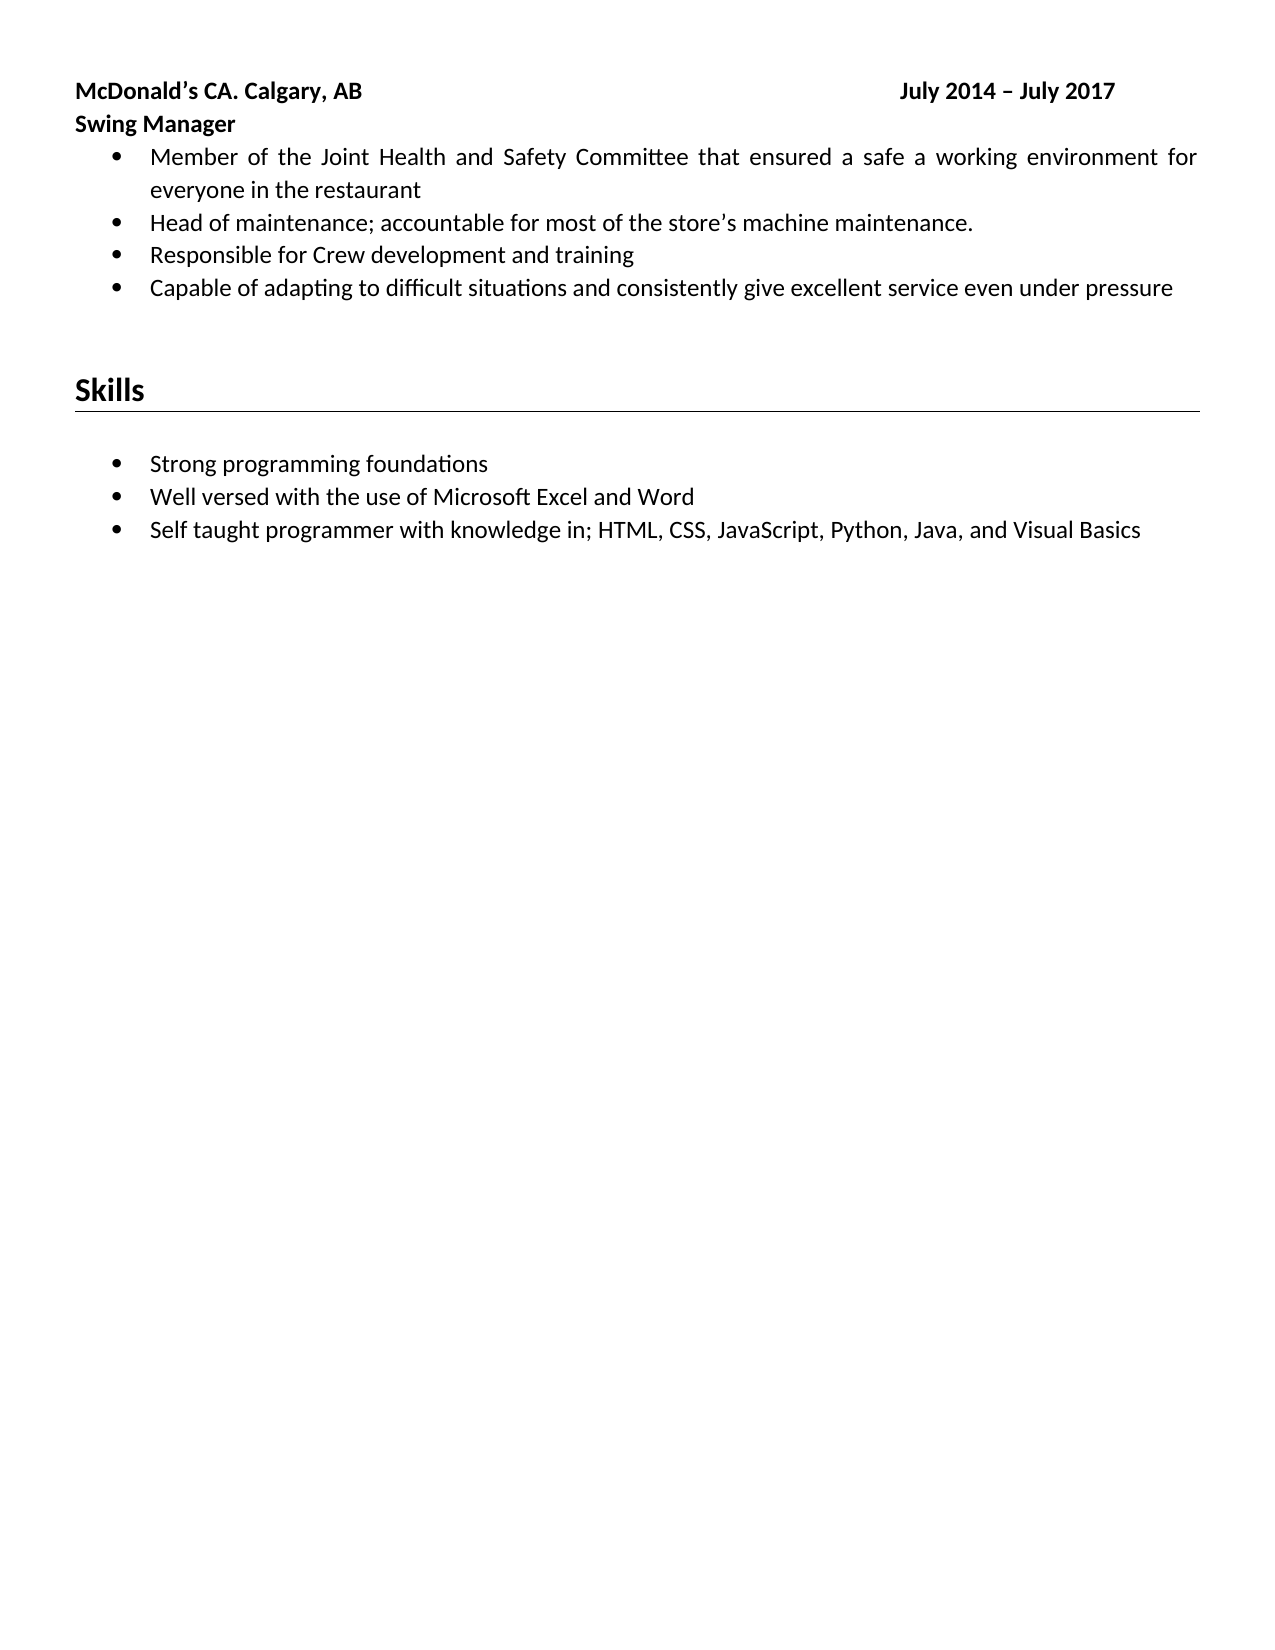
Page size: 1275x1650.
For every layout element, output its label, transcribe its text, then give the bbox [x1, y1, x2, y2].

list Responsible for Crew development and training [112, 239, 1200, 270]
text McDonald’s CA. Calgary, AB July 2014 – July 2017 [75, 75, 1200, 106]
list Member of the Joint Health and Safety Committee that ensured a safe a working environment for everyone in the restaurant [112, 141, 1200, 204]
list Strong programming foundations [112, 448, 1200, 479]
list Well versed with the use of Microsoft Excel and Word [112, 481, 1200, 512]
text Swing Manager [75, 108, 1200, 138]
list Capable of adapting to difficult situations and consistently give excellent service even under pressure [112, 272, 1200, 303]
list Head of maintenance; accountable for most of the store’s machine maintenance. [112, 207, 1200, 237]
text Skills [75, 368, 1200, 411]
list Self taught programmer with knowledge in; HTML, CSS, JavaScript, Python, Java, and Visual Basics [112, 514, 1200, 545]
